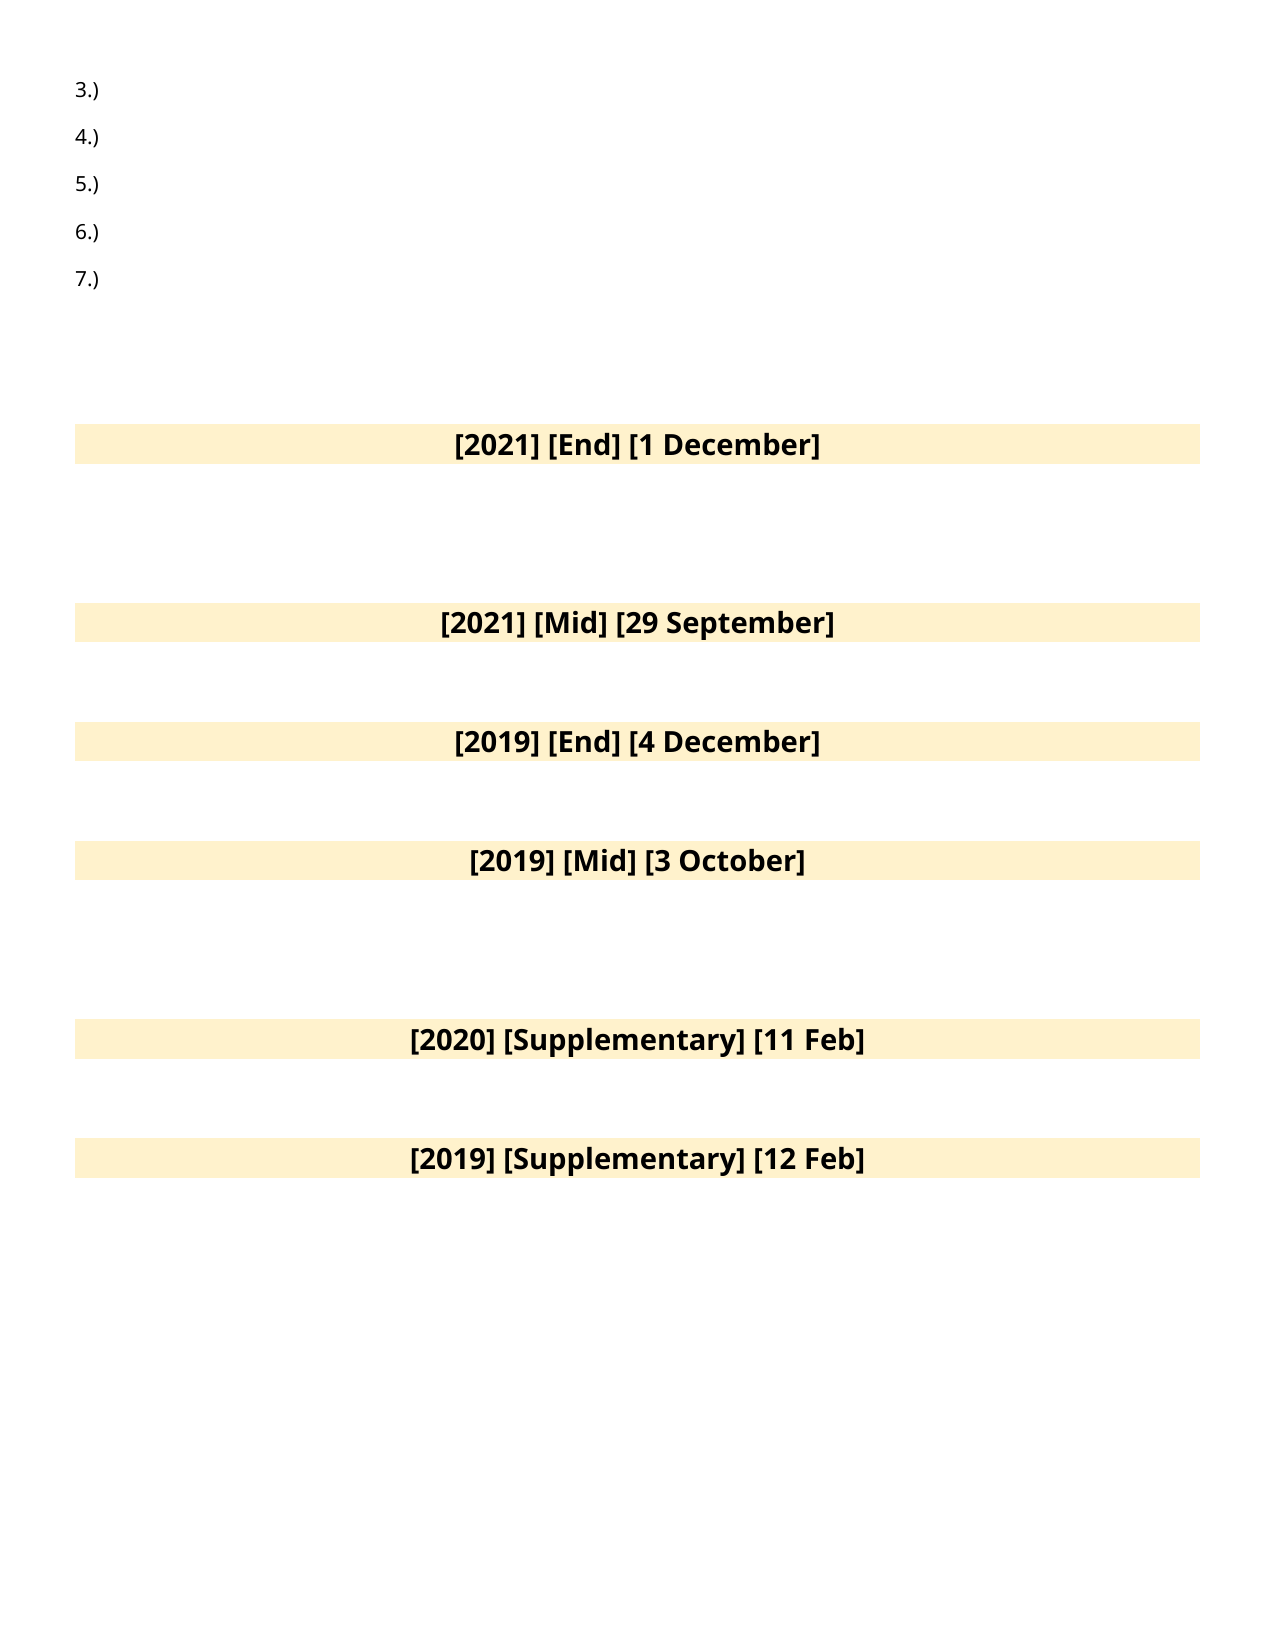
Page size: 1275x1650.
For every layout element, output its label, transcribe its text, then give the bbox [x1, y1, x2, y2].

text 7.) [75, 264, 1200, 293]
text [2019] [Supplementary] [12 Feb] [75, 1138, 1200, 1178]
text [2021] [Mid] [29 September] [75, 603, 1200, 642]
text 4.) [75, 122, 1200, 151]
text 5.) [75, 169, 1200, 198]
text 6.) [75, 217, 1200, 245]
text [2020] [Supplementary] [11 Feb] [75, 1019, 1200, 1059]
text 3.) [75, 75, 1200, 103]
text [2019] [End] [4 December] [75, 722, 1200, 761]
text [2021] [End] [1 December] [75, 424, 1200, 464]
text [2019] [Mid] [3 October] [75, 841, 1200, 880]
